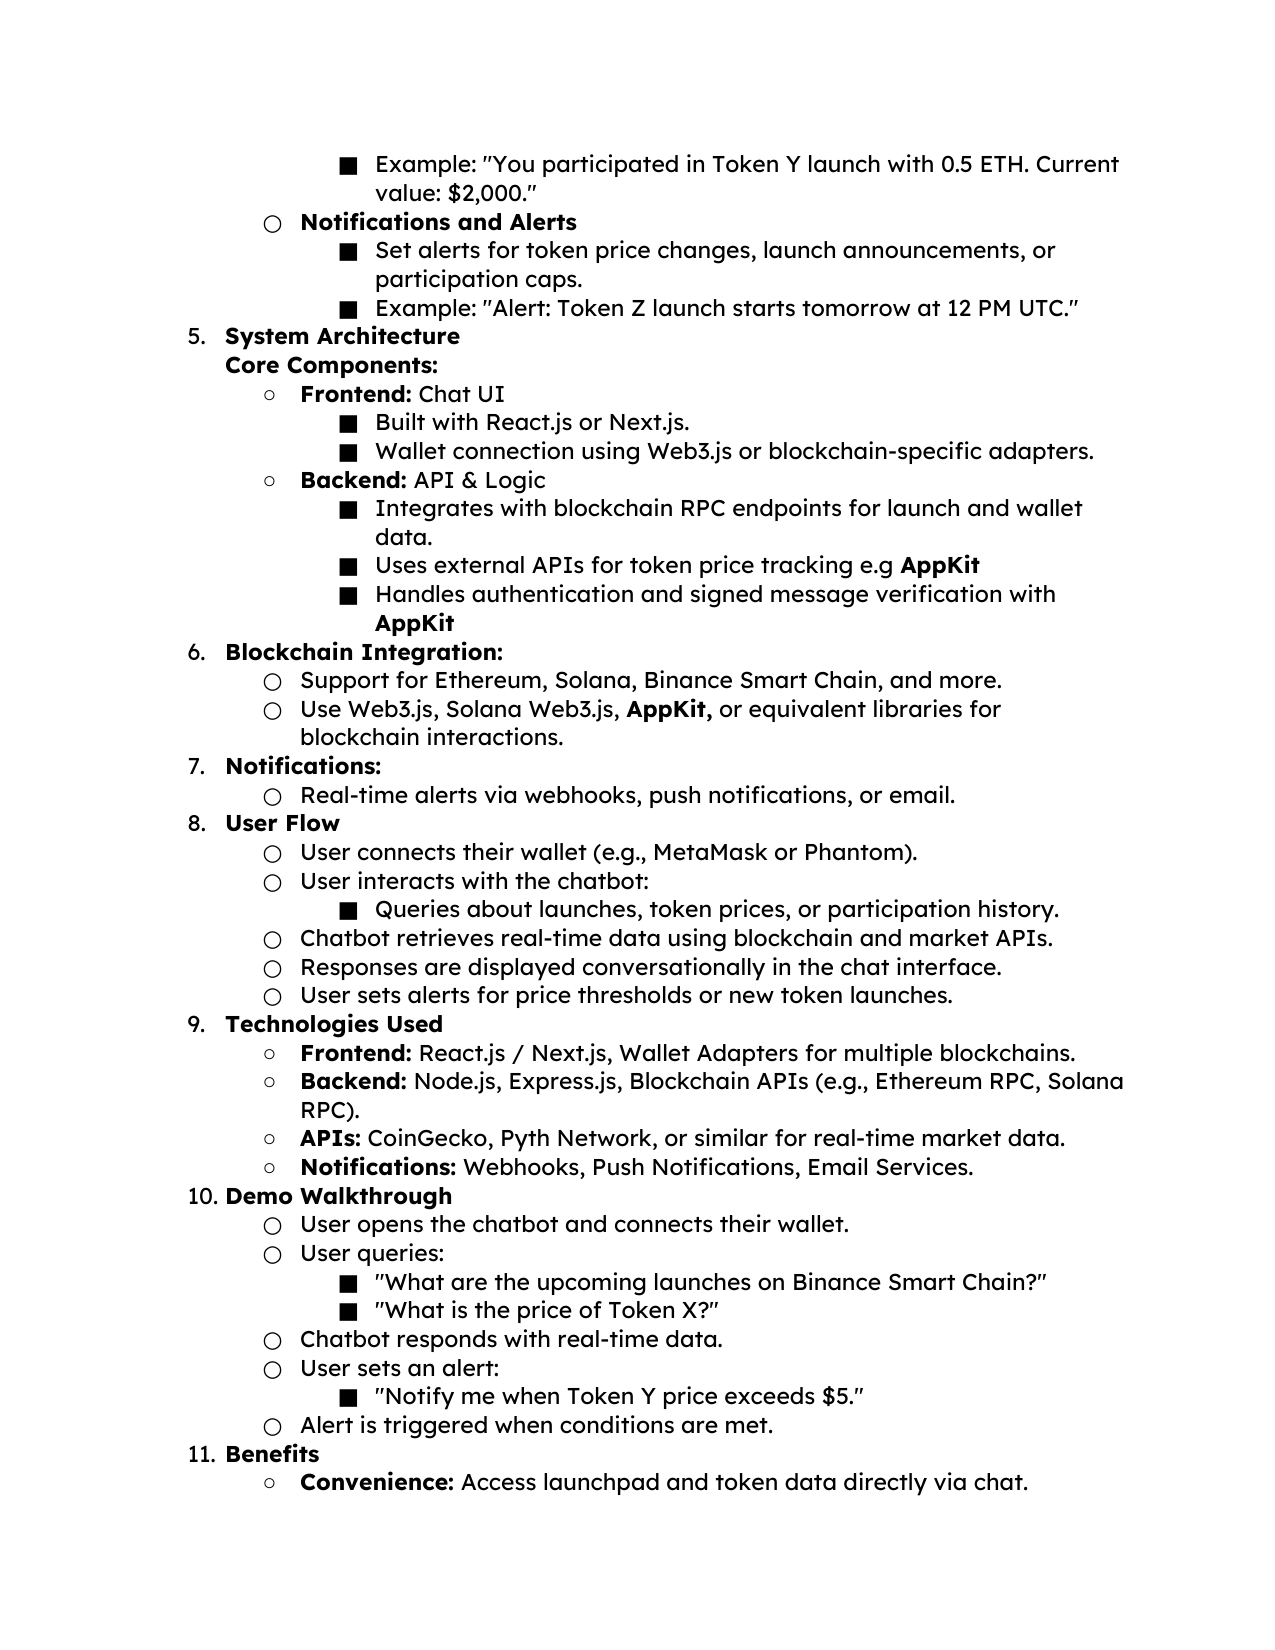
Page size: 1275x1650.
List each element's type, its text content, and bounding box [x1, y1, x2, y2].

list Responses are displayed conversationally in the chat interface. [262, 952, 1125, 981]
list Frontend: React.js / Next.js, Wallet Adapters for multiple blockchains. [262, 1038, 1125, 1067]
list Uses external APIs for token price tracking e.g AppKit [337, 551, 1125, 580]
list Backend: API & Logic [262, 465, 1125, 494]
list Support for Ethereum, Solana, Binance Smart Chain, and more. [262, 666, 1125, 694]
list "What is the price of Token X?" [337, 1296, 1125, 1324]
list Convenience: Access launchpad and token data directly via chat. [262, 1468, 1125, 1496]
list Real-time alerts via webhooks, push notifications, or email. [262, 780, 1125, 809]
list User connects their wallet (e.g., MetaMask or Phantom). [262, 837, 1125, 866]
list "Notify me when Token Y price exceeds $5." [337, 1382, 1125, 1410]
list User opens the chatbot and connects their wallet. [262, 1210, 1125, 1238]
list Alert is triggered when conditions are met. [262, 1410, 1125, 1439]
list System Architecture Core Components: [187, 322, 1125, 379]
list User Flow [187, 809, 1125, 837]
list Technologies Used [187, 1009, 1125, 1038]
list Wallet connection using Web3.js or blockchain-specific adapters. [337, 436, 1125, 465]
list Demo Walkthrough [187, 1181, 1125, 1210]
list Set alerts for token price changes, launch announcements, or participation caps. [337, 236, 1125, 293]
list Queries about launches, token prices, or participation history. [337, 895, 1125, 923]
list Chatbot responds with real-time data. [262, 1324, 1125, 1353]
list Handles authentication and signed message verification with AppKit [337, 580, 1125, 637]
list Blockchain Integration: [187, 637, 1125, 666]
list Chatbot retrieves real-time data using blockchain and market APIs. [262, 923, 1125, 952]
list User interacts with the chatbot: [262, 866, 1125, 895]
list Example: "Alert: Token Z launch starts tomorrow at 12 PM UTC." [337, 293, 1125, 322]
list Backend: Node.js, Express.js, Blockchain APIs (e.g., Ethereum RPC, Solana RPC). [262, 1067, 1125, 1124]
list Built with React.js or Next.js. [337, 408, 1125, 436]
list Integrates with blockchain RPC endpoints for launch and wallet data. [337, 494, 1125, 551]
list Use Web3.js, Solana Web3.js, AppKit, or equivalent libraries for blockchain interactions. [262, 694, 1125, 752]
list Notifications and Alerts [262, 207, 1125, 236]
list APIs: CoinGecko, Pyth Network, or similar for real-time market data. [262, 1124, 1125, 1153]
list User queries: [262, 1238, 1125, 1267]
list Frontend: Chat UI [262, 379, 1125, 408]
list User sets an alert: [262, 1353, 1125, 1382]
list Benefits [187, 1439, 1125, 1468]
list Notifications: [187, 752, 1125, 780]
list "What are the upcoming launches on Binance Smart Chain?" [337, 1267, 1125, 1296]
list Notifications: Webhooks, Push Notifications, Email Services. [262, 1153, 1125, 1181]
list Example: "You participated in Token Y launch with 0.5 ETH. Current value: $2,000." [337, 150, 1125, 207]
list User sets alerts for price thresholds or new token launches. [262, 981, 1125, 1009]
